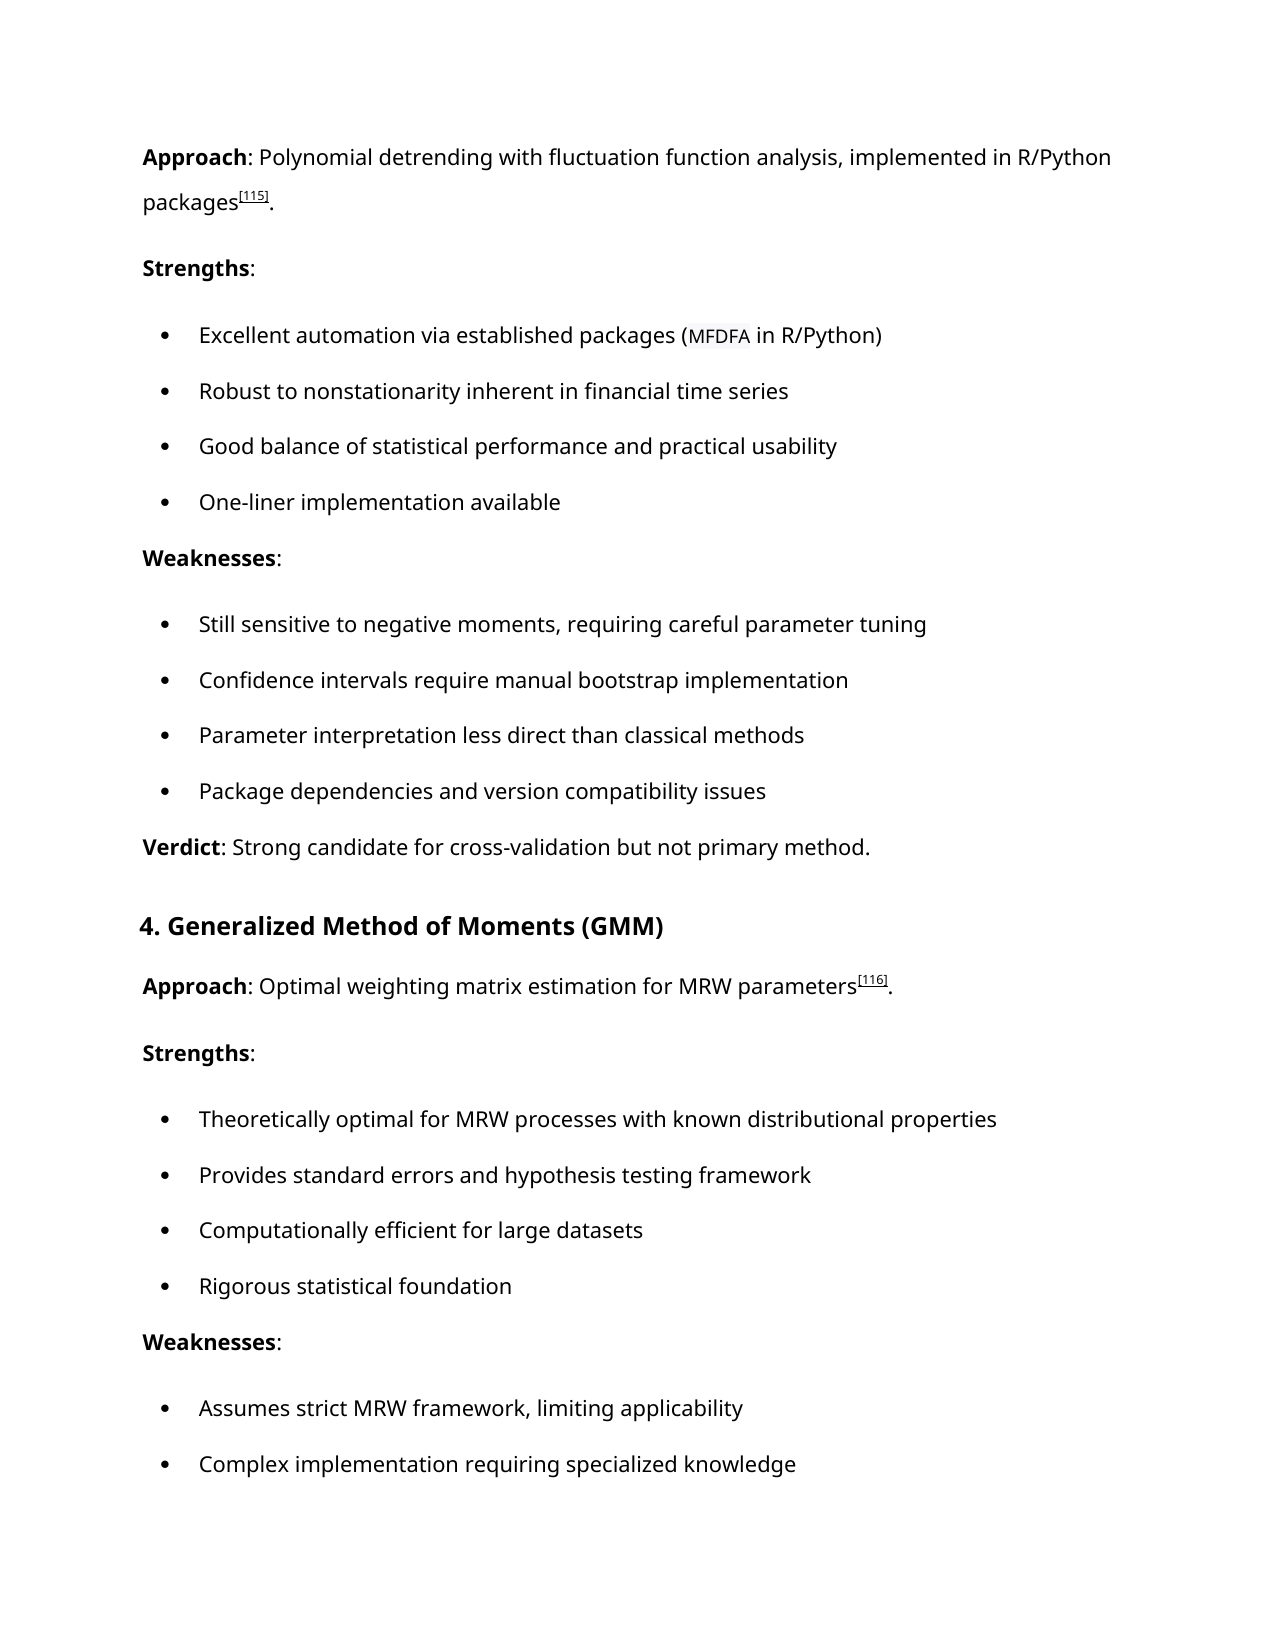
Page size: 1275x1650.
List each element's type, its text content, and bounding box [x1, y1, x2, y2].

list Computationally efficient for large datasets [161, 1215, 1133, 1245]
text Approach: Optimal weighting matrix estimation for MRW parameters[116]. [142, 971, 1133, 1001]
text Weaknesses: [142, 1327, 1133, 1356]
list Rigorous statistical foundation [161, 1271, 1133, 1301]
list Assumes strict MRW framework, limiting applicability [161, 1393, 1133, 1423]
text Strengths: [142, 253, 1133, 283]
list Parameter interpretation less direct than classical methods [161, 720, 1133, 750]
list One-liner implementation available [161, 487, 1133, 517]
list Complex implementation requiring specialized knowledge [161, 1449, 1133, 1479]
text Strengths: [142, 1038, 1133, 1067]
text Verdict: Strong candidate for cross-validation but not primary method. [142, 832, 1133, 861]
list Theoretically optimal for MRW processes with known distributional properties [161, 1104, 1133, 1134]
list Package dependencies and version compatibility issues [161, 776, 1133, 806]
list Confidence intervals require manual bootstrap implementation [161, 665, 1133, 694]
text Weaknesses: [142, 542, 1133, 572]
list Excellent automation via established packages (MFDFA in R/Python) [161, 320, 1133, 350]
text Approach: Polynomial detrending with fluctuation function analysis, implemented in R/Python packages[115]. [142, 142, 1133, 217]
list Robust to nonstationarity inherent in financial time series [161, 376, 1133, 405]
list Provides standard errors and hypothesis testing framework [161, 1160, 1133, 1189]
list Good balance of statistical performance and practical usability [161, 431, 1133, 461]
list Still sensitive to negative moments, requiring careful parameter tuning [161, 609, 1133, 639]
text 4. Generalized Method of Moments (GMM) [139, 909, 1133, 943]
